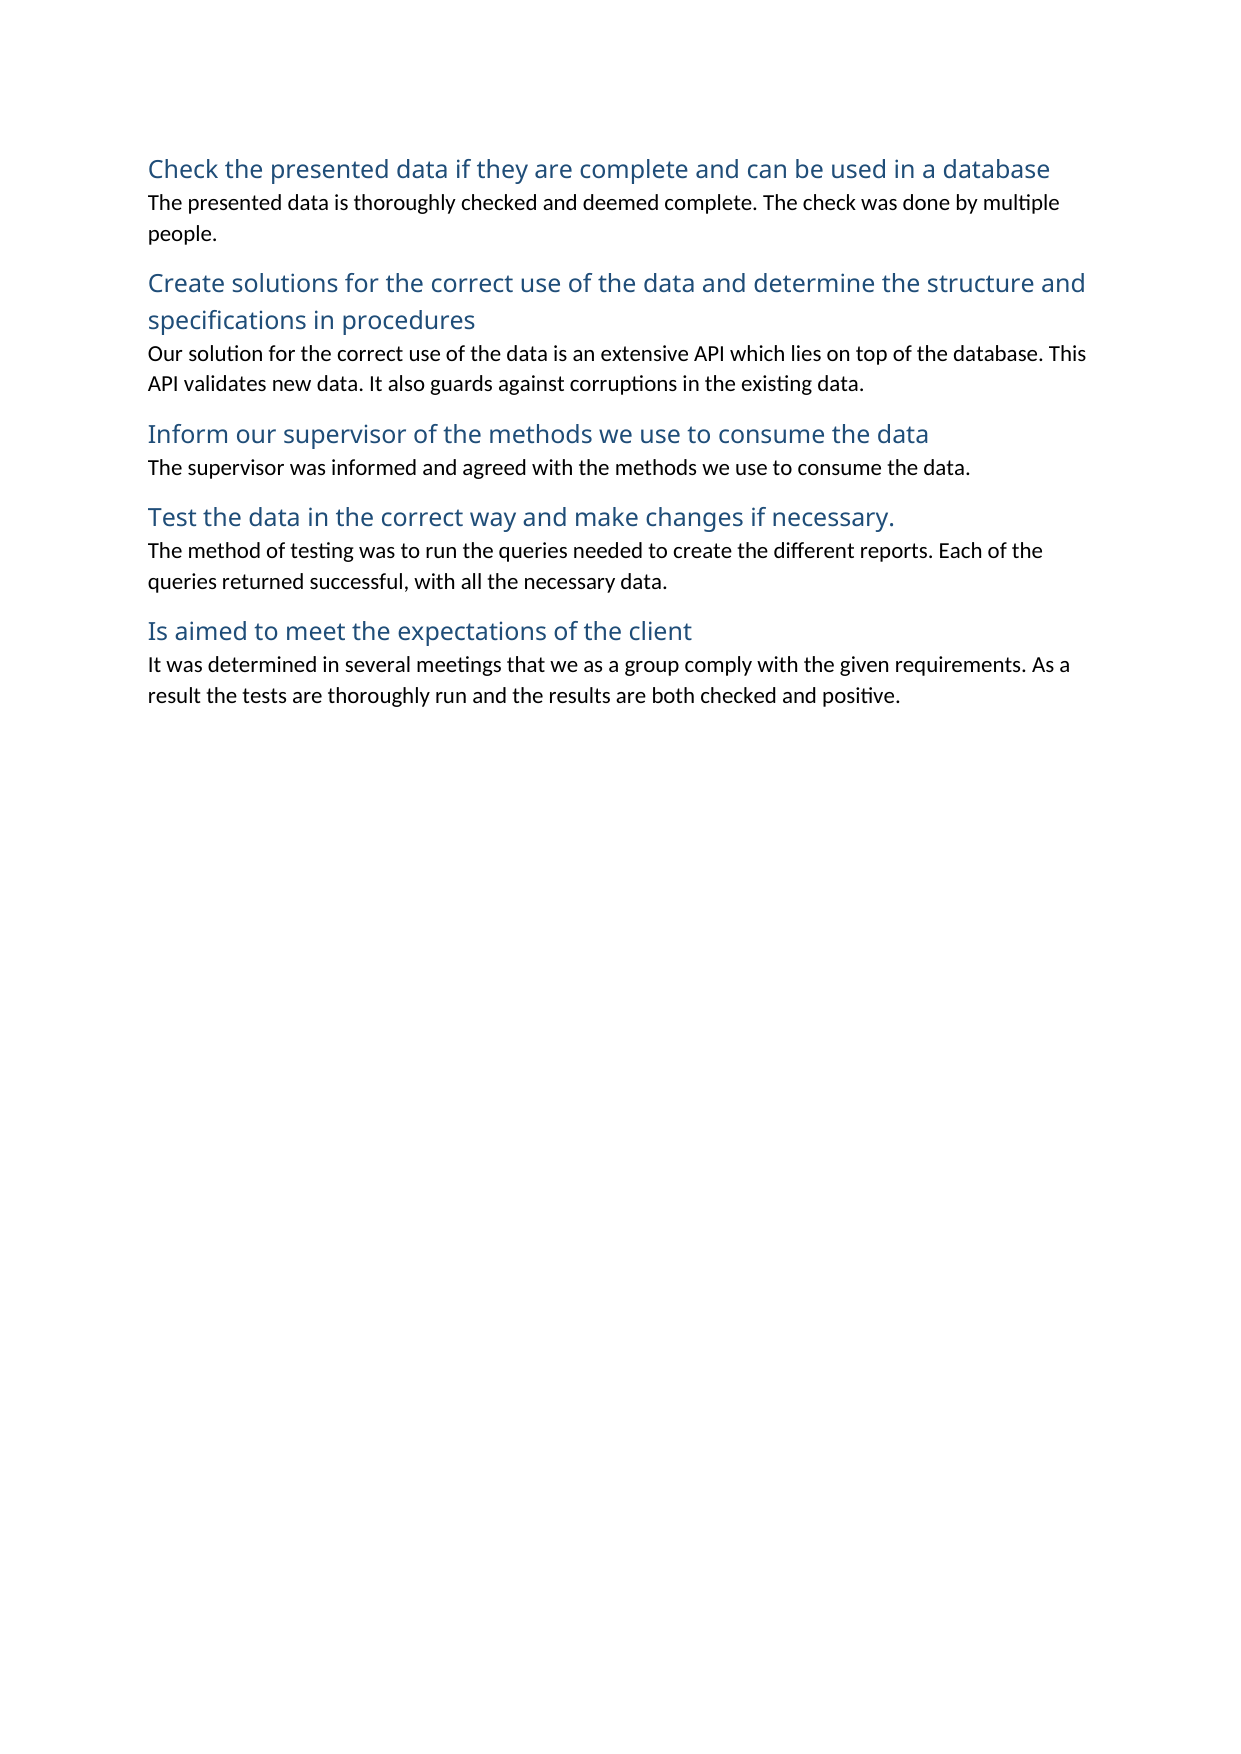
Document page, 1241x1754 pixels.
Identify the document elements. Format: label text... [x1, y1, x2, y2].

text It was determined in several meetings that we as a group comply with the given requirements. As a result the tests are thoroughly run and the results are both checked and positive. [148, 651, 1093, 709]
text Our solution for the correct use of the data is an extensive API which lies on top of the database. This API validates new data. It also guards against corruptions in the existing data. [148, 339, 1093, 397]
subtitle Create solutions for the correct use of the data and determine the structure and specifications in procedures [148, 266, 1093, 336]
text The presented data is thoroughly checked and deemed complete. The check was done by multiple people. [148, 188, 1093, 247]
subtitle Test the data in the correct way and make changes if necessary. [148, 500, 1093, 534]
text The method of testing was to run the queries needed to create the different reports. Each of the queries returned successful, with all the necessary data. [148, 537, 1093, 595]
subtitle Is aimed to meet the expectations of the client [148, 614, 1093, 648]
text The supervisor was informed and agreed with the methods we use to consume the data. [148, 453, 1093, 481]
subtitle Check the presented data if they are complete and can be used in a database [148, 152, 1093, 186]
subtitle Inform our supervisor of the methods we use to consume the data [148, 416, 1093, 450]
